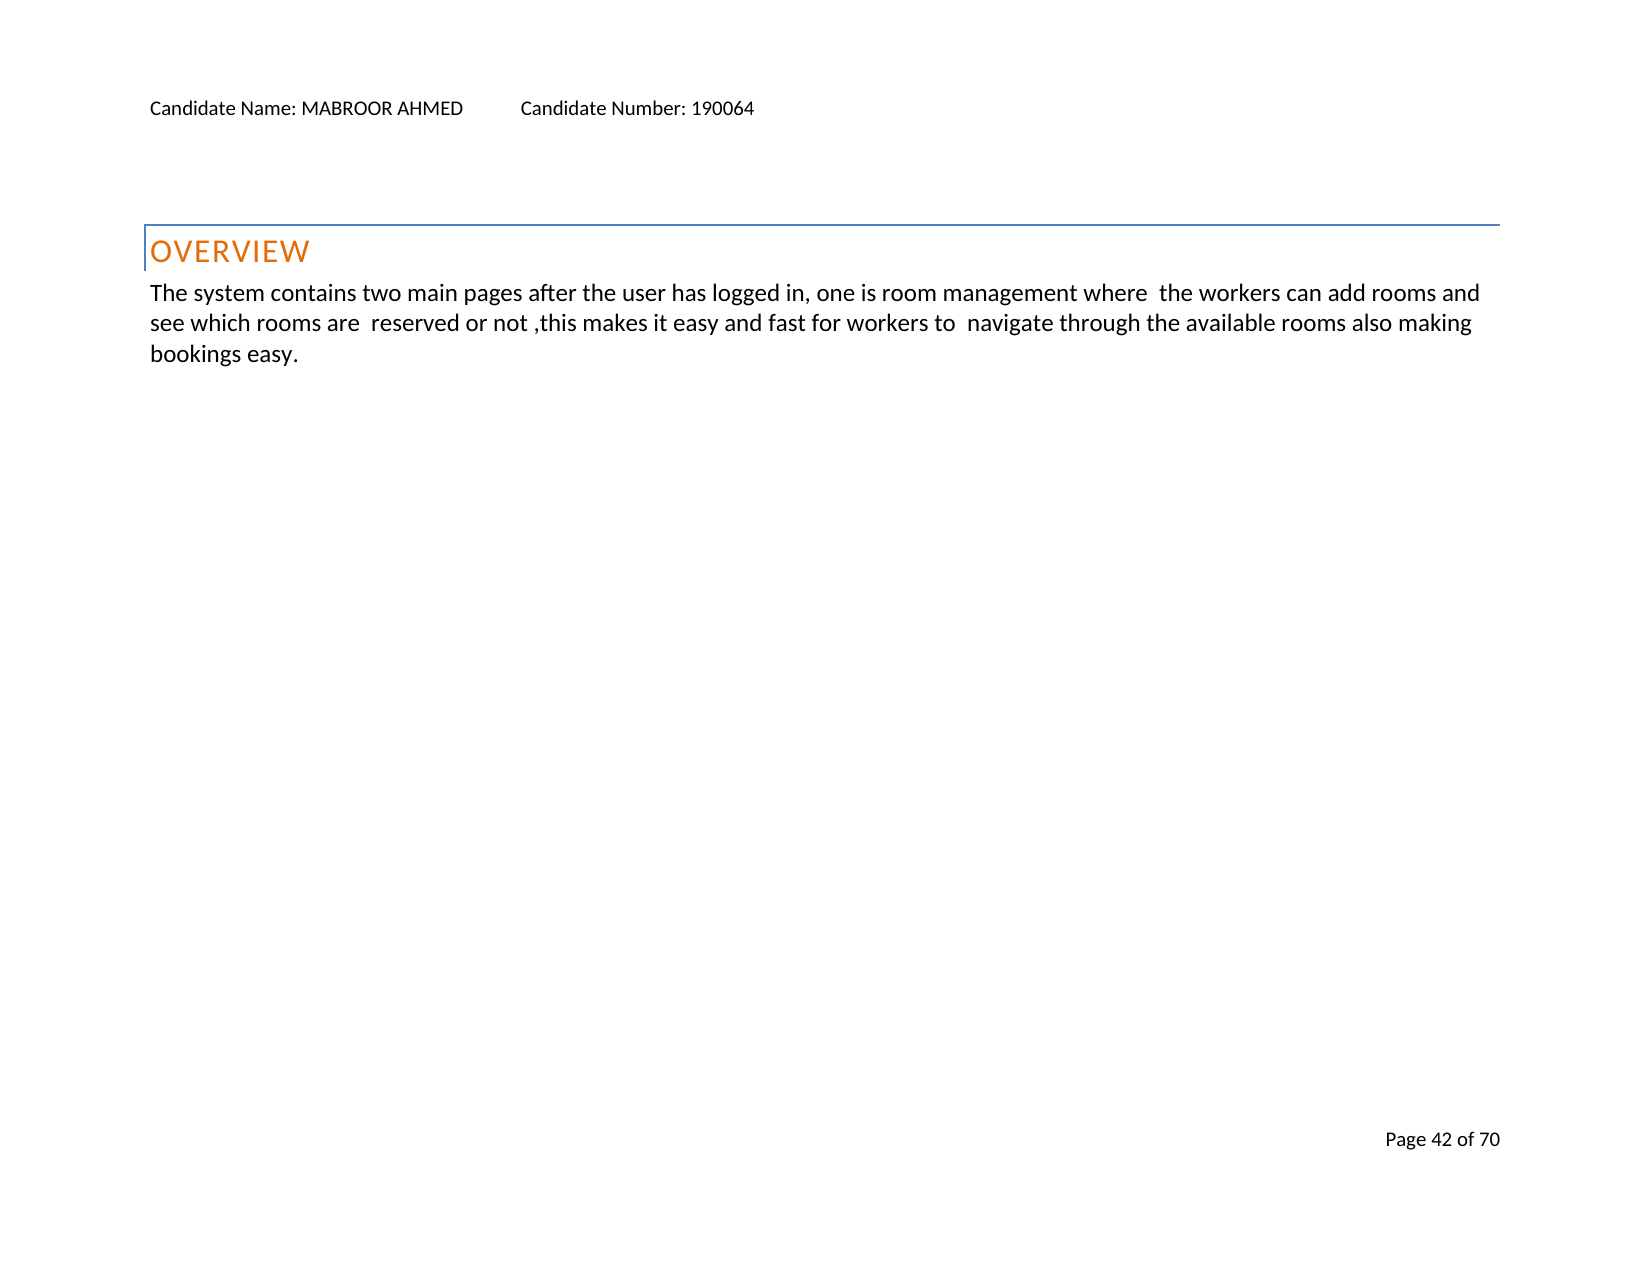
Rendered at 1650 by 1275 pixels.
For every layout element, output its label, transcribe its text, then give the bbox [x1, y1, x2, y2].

subtitle overview [146, 226, 1500, 271]
text The system contains two main pages after the user has logged in, one is room management where the workers can add rooms and see which rooms are reserved or not ,this makes it easy and fast for workers to navigate through the available rooms also making bookings easy. [150, 277, 1500, 368]
